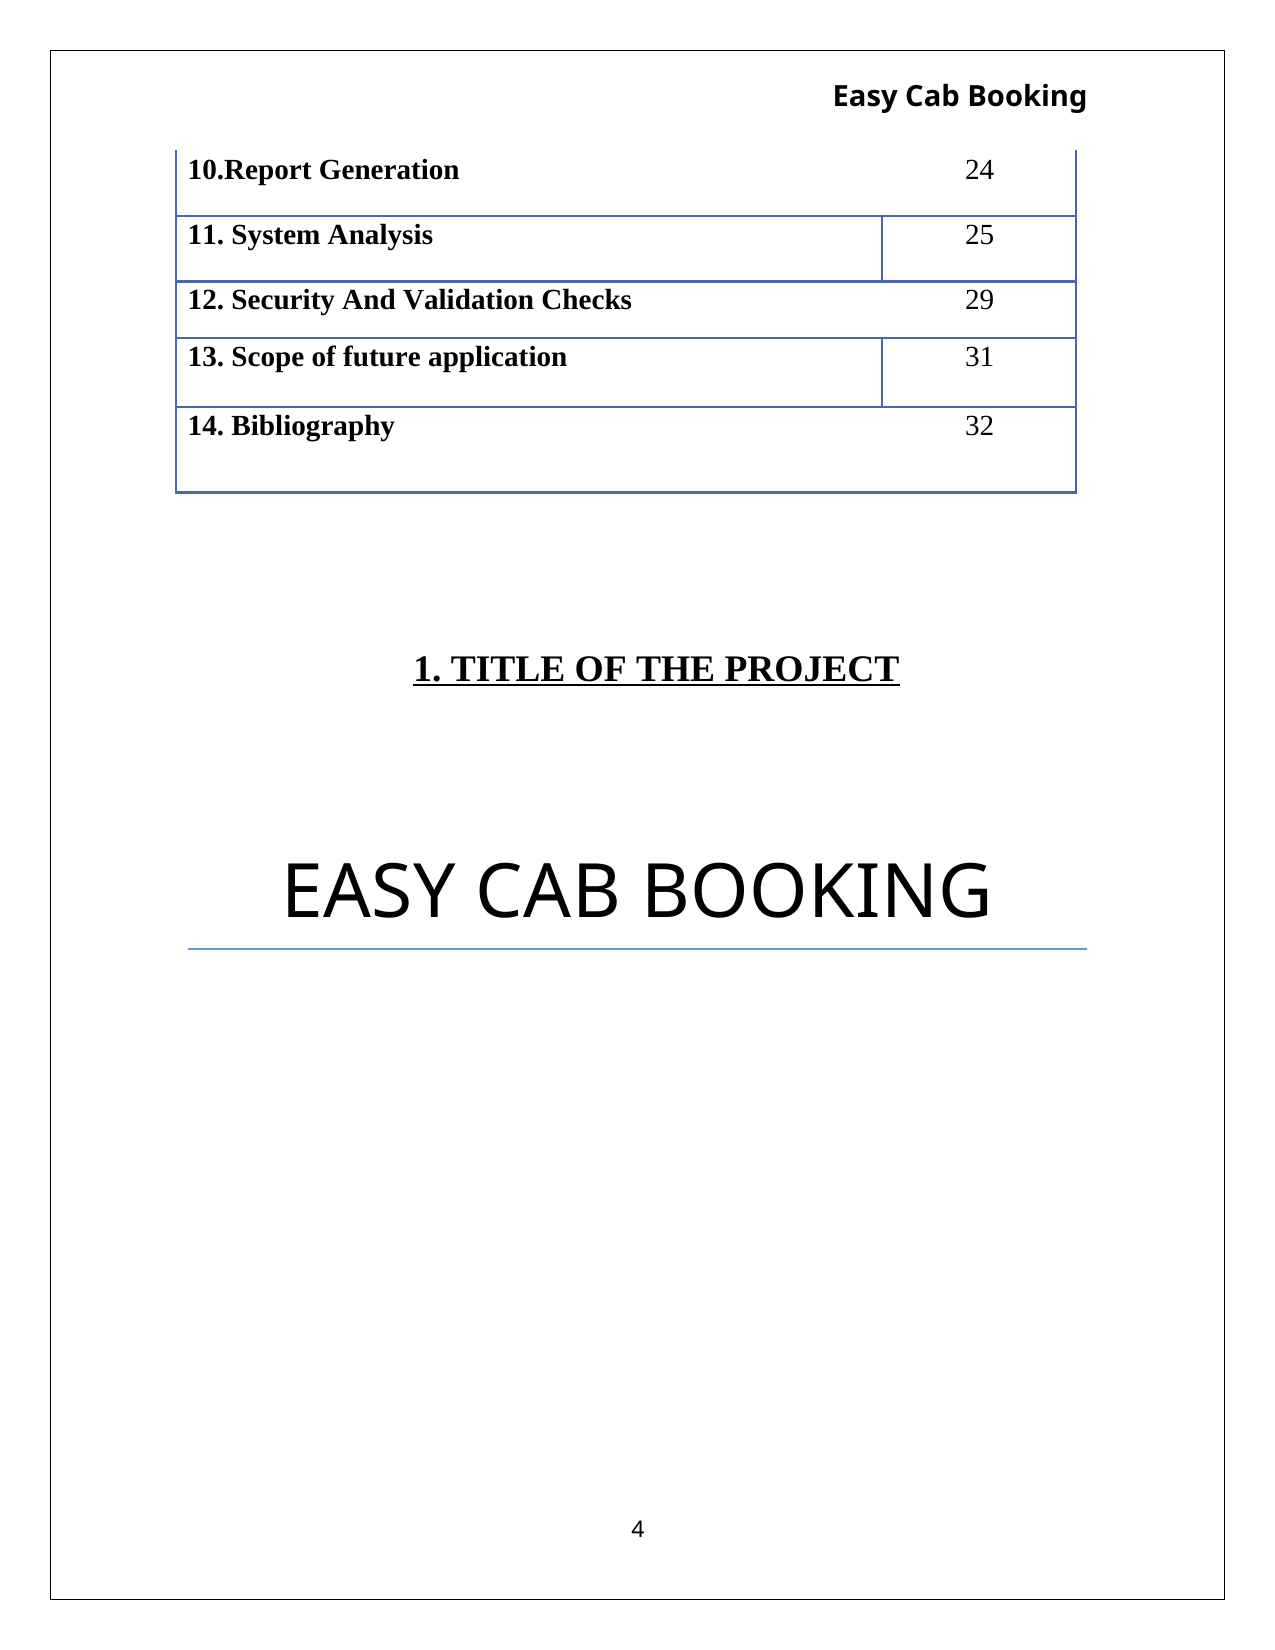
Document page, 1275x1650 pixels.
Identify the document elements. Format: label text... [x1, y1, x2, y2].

table_cell 29 [882, 283, 1075, 337]
table_cell 25 [883, 217, 1075, 280]
table_cell 32 [882, 408, 1075, 491]
table_cell 31 [883, 339, 1075, 406]
table_cell 14. Bibliography [177, 408, 882, 491]
table_cell 24 [882, 150, 1075, 215]
table_cell 11. System Analysis [177, 217, 881, 280]
list TITLE OF THE PROJECT [225, 647, 1087, 690]
table_cell 12. Security And Validation Checks [177, 283, 882, 337]
title EASY CAB BOOKING [187, 837, 1087, 950]
table_cell 10.Report Generation [177, 150, 882, 215]
table_cell 13. Scope of future application [177, 339, 881, 406]
